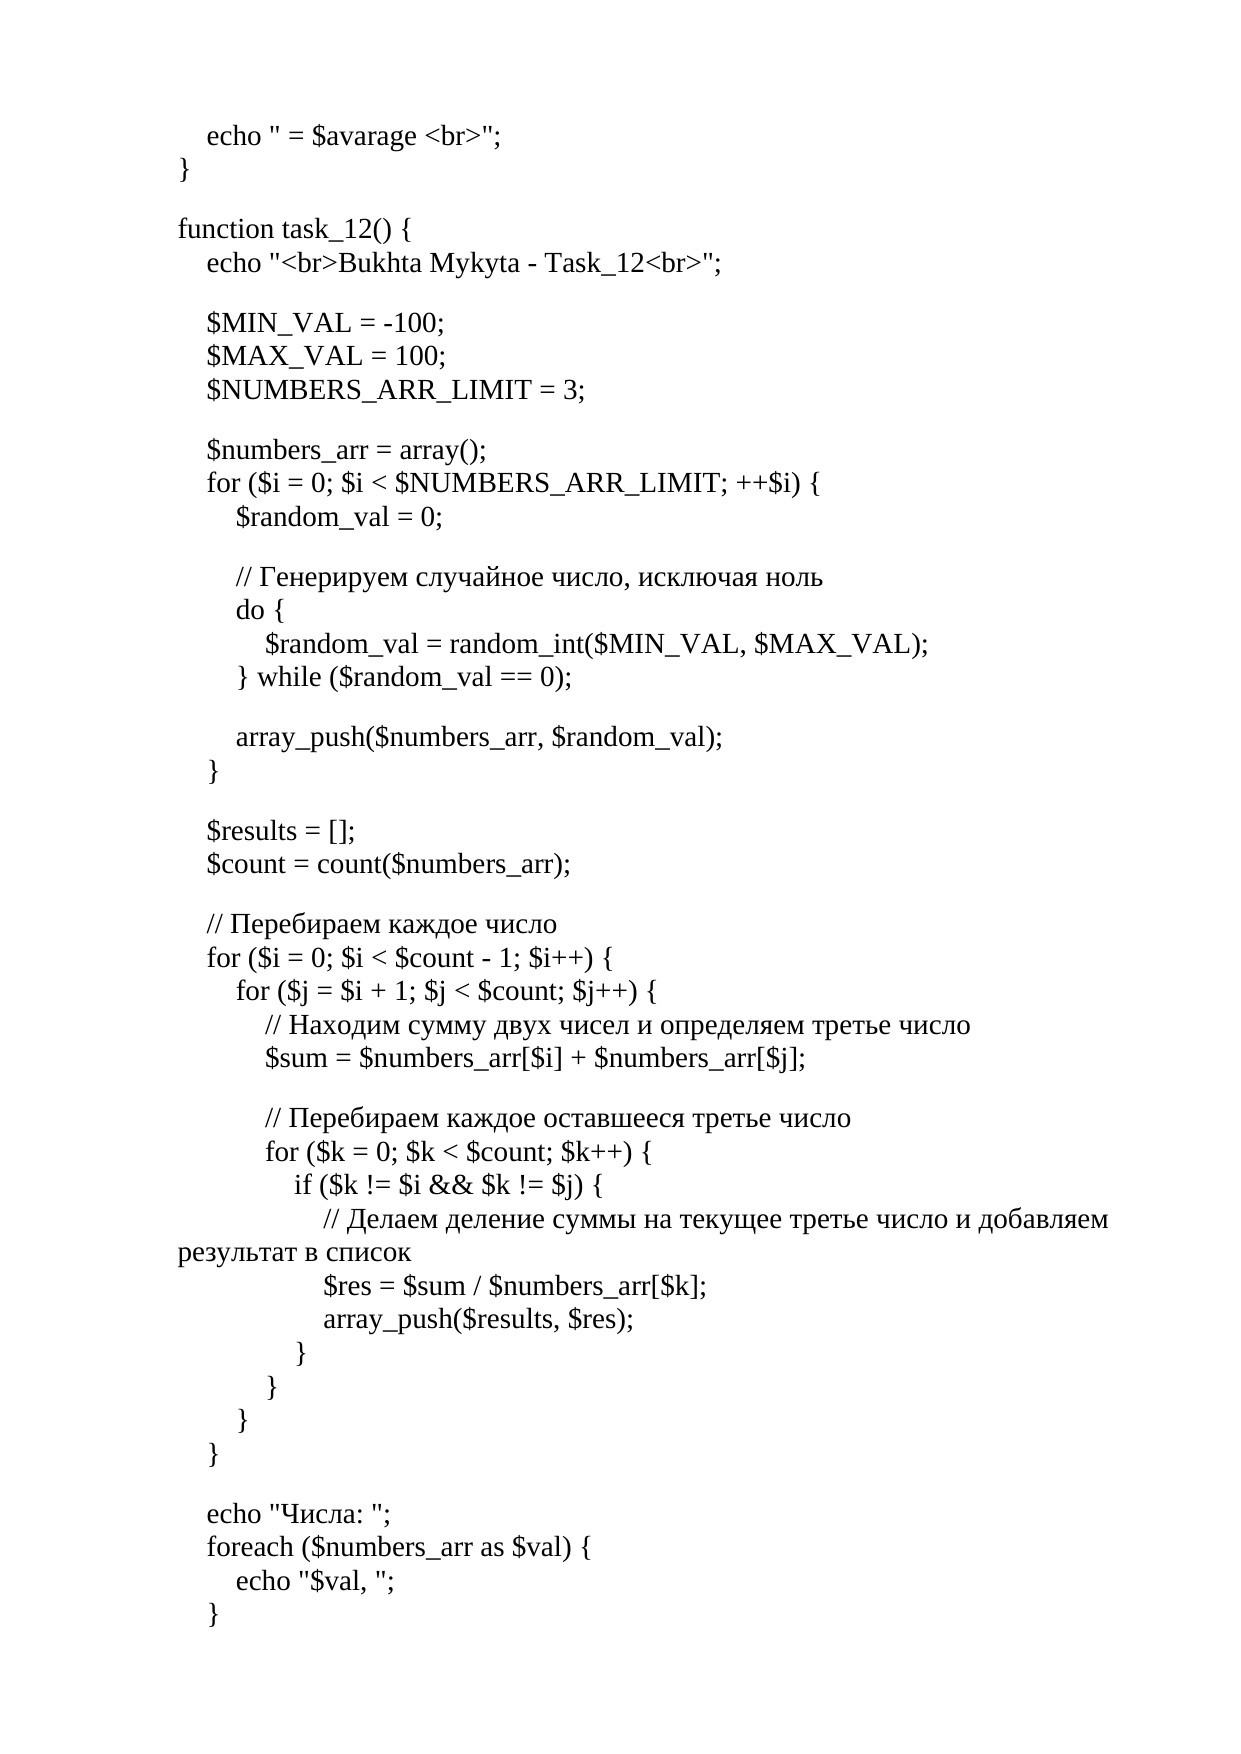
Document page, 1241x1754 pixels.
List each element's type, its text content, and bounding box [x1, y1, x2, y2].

text $MIN_VAL = -100; [177, 305, 1152, 338]
text } [177, 753, 1152, 787]
text $numbers_arr = array(); [177, 432, 1152, 466]
text if ($k != $i && $k != $j) { [177, 1167, 1152, 1201]
text } [177, 1335, 1152, 1369]
text // Делаем деление суммы на текущее третье число и добавляем результат в список [177, 1201, 1152, 1268]
text $random_val = 0; [177, 499, 1152, 533]
text } [177, 1369, 1152, 1402]
text echo " = $avarage <br>"; [177, 118, 1152, 152]
text } [177, 1402, 1152, 1436]
text $random_val = random_int($MIN_VAL, $MAX_VAL); [177, 626, 1152, 659]
text do { [177, 592, 1152, 626]
text array_push($numbers_arr, $random_val); [177, 719, 1152, 753]
text } [177, 1436, 1152, 1469]
text // Находим сумму двух чисел и определяем третье число [177, 1007, 1152, 1041]
text function task_12() { [177, 212, 1152, 245]
text $MAX_VAL = 100; [177, 338, 1152, 372]
text for ($j = $i + 1; $j < $count; $j++) { [177, 973, 1152, 1007]
text $sum = $numbers_arr[$i] + $numbers_arr[$j]; [177, 1041, 1152, 1074]
text // Перебираем каждое число [177, 906, 1152, 940]
text $res = $sum / $numbers_arr[$k]; [177, 1268, 1152, 1302]
text for ($i = 0; $i < $NUMBERS_ARR_LIMIT; ++$i) { [177, 466, 1152, 499]
text for ($k = 0; $k < $count; $k++) { [177, 1134, 1152, 1167]
text echo "<br>Bukhta Mykyta - Task_12<br>"; [177, 245, 1152, 279]
text $count = count($numbers_arr); [177, 846, 1152, 880]
text } [177, 152, 1152, 185]
text $NUMBERS_ARR_LIMIT = 3; [177, 372, 1152, 406]
text } while ($random_val == 0); [177, 659, 1152, 693]
text $results = []; [177, 813, 1152, 846]
text // Перебираем каждое оставшееся третье число [177, 1100, 1152, 1134]
text // Генерируем случайное число, исключая ноль [177, 559, 1152, 592]
text echo "Числа: "; [177, 1496, 1152, 1529]
text array_push($results, $res); [177, 1302, 1152, 1335]
text } [177, 1596, 1152, 1630]
text foreach ($numbers_arr as $val) { [177, 1529, 1152, 1563]
text echo "$val, "; [177, 1563, 1152, 1596]
text for ($i = 0; $i < $count - 1; $i++) { [177, 940, 1152, 973]
